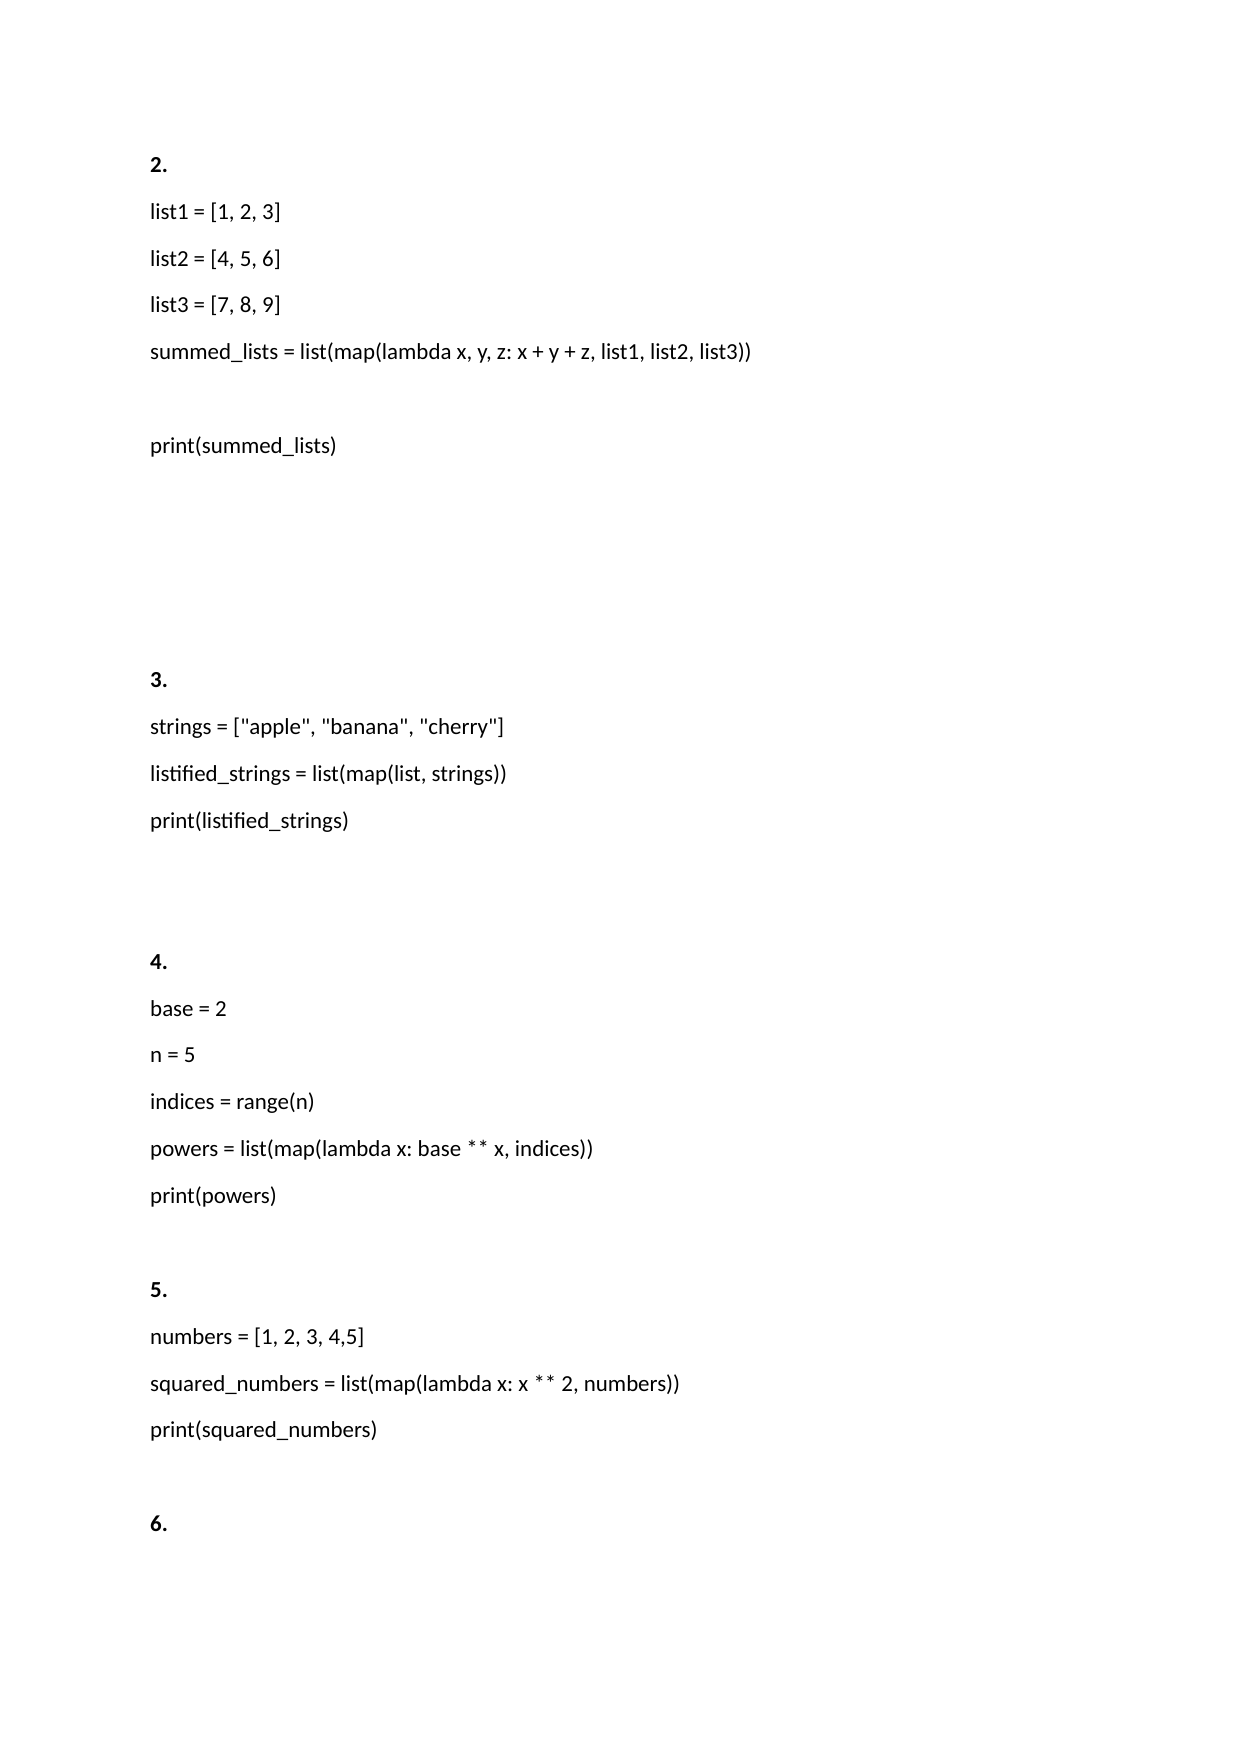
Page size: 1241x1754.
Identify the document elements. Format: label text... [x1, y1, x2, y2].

text indices = range(n) [150, 1087, 1090, 1116]
text print(squared_numbers) [150, 1416, 1090, 1444]
text summed_lists = list(map(lambda x, y, z: x + y + z, list1, list2, list3)) [150, 337, 1090, 366]
text list3 = [7, 8, 9] [150, 291, 1090, 319]
text list1 = [1, 2, 3] [150, 197, 1090, 225]
text print(powers) [150, 1181, 1090, 1209]
text 4. [150, 947, 1090, 975]
text list2 = [4, 5, 6] [150, 244, 1090, 272]
text squared_numbers = list(map(lambda x: x ** 2, numbers)) [150, 1369, 1090, 1397]
text strings = ["apple", "banana", "cherry"] [150, 712, 1090, 741]
text print(summed_lists) [150, 431, 1090, 459]
text powers = list(map(lambda x: base ** x, indices)) [150, 1134, 1090, 1162]
text 6. [150, 1509, 1090, 1537]
text base = 2 [150, 994, 1090, 1022]
text print(listified_strings) [150, 806, 1090, 834]
text 2. [150, 150, 1090, 178]
text numbers = [1, 2, 3, 4,5] [150, 1322, 1090, 1350]
text listified_strings = list(map(list, strings)) [150, 759, 1090, 787]
text n = 5 [150, 1041, 1090, 1069]
text 3. [150, 666, 1090, 694]
text 5. [150, 1275, 1090, 1303]
